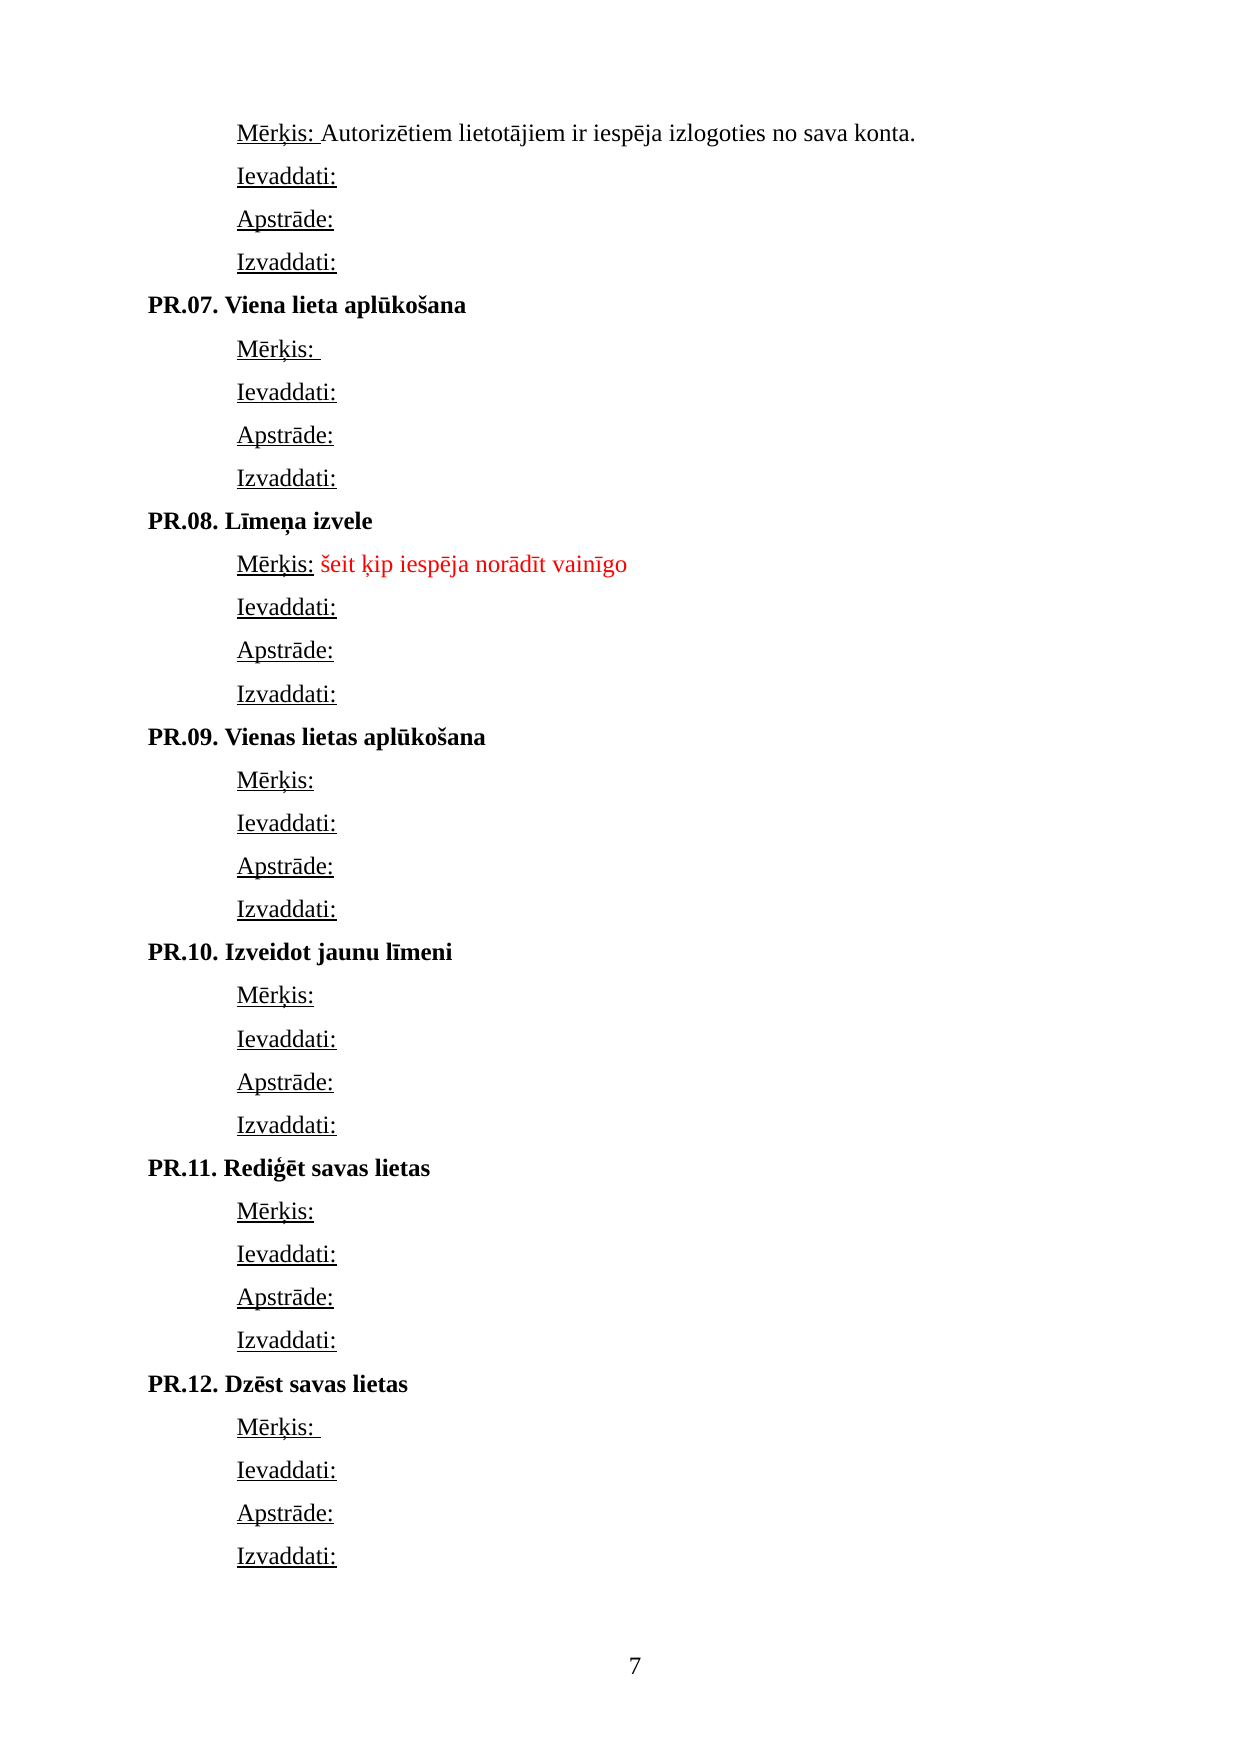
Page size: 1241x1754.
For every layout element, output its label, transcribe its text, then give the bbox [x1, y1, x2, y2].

text Izvaddati: [148, 1541, 1122, 1570]
text PR.10. Izveidot jaunu līmeni [148, 937, 1122, 966]
text Izvaddati: [148, 894, 1122, 923]
text Izvaddati: [148, 1326, 1122, 1354]
text Apstrāde: [148, 1067, 1122, 1096]
text Ievaddati: [148, 1239, 1122, 1268]
text Apstrāde: [148, 1498, 1122, 1527]
text Apstrāde: [148, 420, 1122, 449]
text Mērķis: [148, 1196, 1122, 1225]
text Apstrāde: [148, 851, 1122, 880]
text Ievaddati: [148, 161, 1122, 190]
text Mērķis: [148, 765, 1122, 794]
text Ievaddati: [148, 1024, 1122, 1052]
text Ievaddati: [148, 592, 1122, 621]
text Mērķis: šeit ķip iespēja norādīt vainīgo [148, 549, 1122, 578]
text Ievaddati: [148, 377, 1122, 406]
text PR.12. Dzēst savas lietas [148, 1369, 1122, 1397]
text PR.07. Viena lieta aplūkošana [148, 291, 1122, 319]
text Izvaddati: [148, 1110, 1122, 1139]
text Mērķis: Autorizētiem lietotājiem ir iespēja izlogoties no sava konta. [148, 118, 1122, 147]
text Apstrāde: [148, 1282, 1122, 1311]
text Izvaddati: [148, 247, 1122, 276]
text Mērķis: [148, 334, 1122, 362]
text PR.11. Rediģēt savas lietas [148, 1153, 1122, 1182]
text Mērķis: [148, 1412, 1122, 1441]
text PR.09. Vienas lietas aplūkošana [148, 722, 1122, 751]
text Ievaddati: [148, 1455, 1122, 1484]
text Izvaddati: [148, 679, 1122, 707]
text Izvaddati: [148, 463, 1122, 492]
text Apstrāde: [148, 204, 1122, 233]
text PR.08. Līmeņa izvele [148, 506, 1122, 535]
text Mērķis: [148, 981, 1122, 1009]
text Apstrāde: [148, 636, 1122, 664]
text Ievaddati: [148, 808, 1122, 837]
